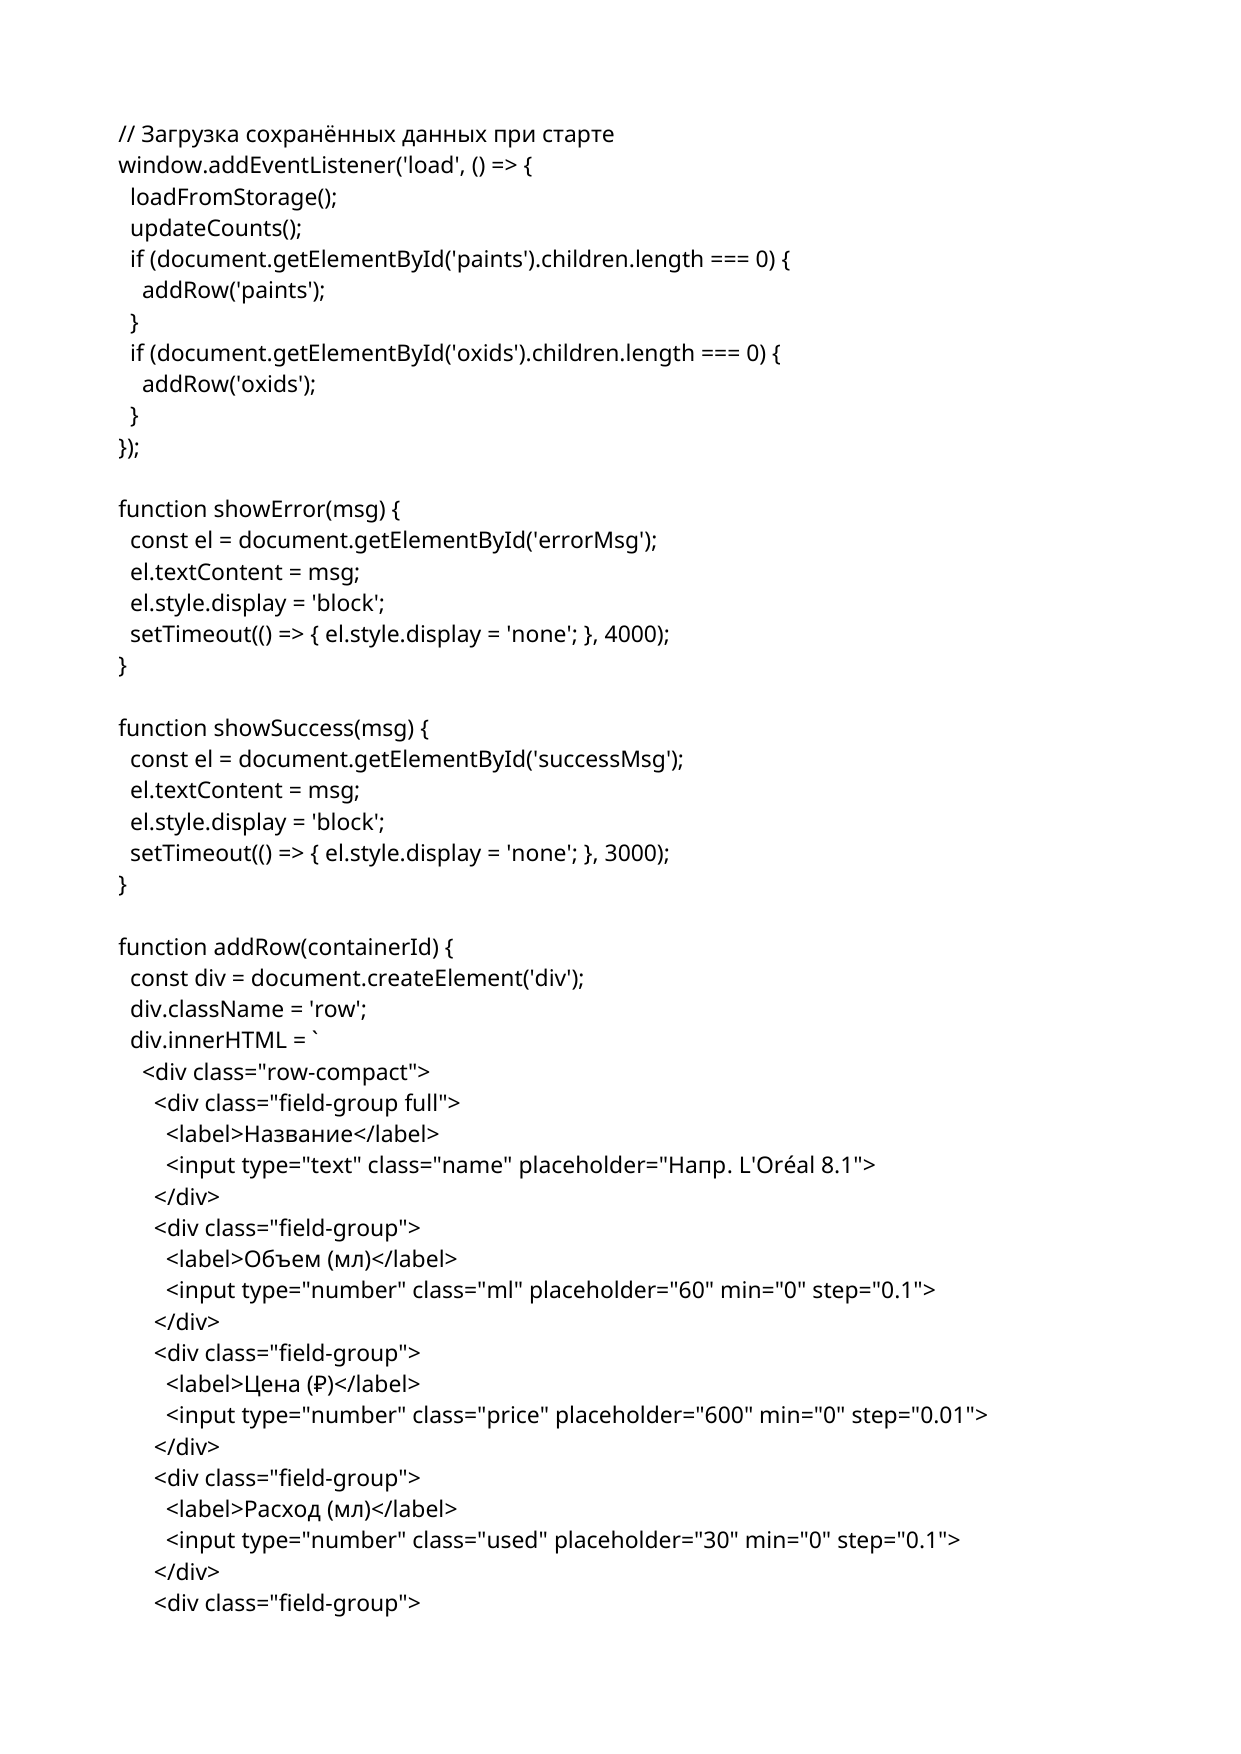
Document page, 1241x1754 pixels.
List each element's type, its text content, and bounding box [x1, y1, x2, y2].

text addRow('oxids'); [118, 368, 1122, 399]
text const div = document.createElement('div'); [118, 962, 1122, 993]
text function showError(msg) { [118, 493, 1122, 524]
text if (document.getElementById('paints').children.length === 0) { [118, 243, 1122, 274]
text } [118, 649, 1122, 681]
text <label>Название</label> [118, 1118, 1122, 1149]
text </div> [118, 1556, 1122, 1587]
text <input type="number" class="used" placeholder="30" min="0" step="0.1"> [118, 1524, 1122, 1556]
text <label>Объем (мл)</label> [118, 1243, 1122, 1274]
text setTimeout(() => { el.style.display = 'none'; }, 3000); [118, 837, 1122, 868]
text el.textContent = msg; [118, 556, 1122, 587]
text <label>Расход (мл)</label> [118, 1493, 1122, 1524]
text el.style.display = 'block'; [118, 587, 1122, 618]
text <input type="number" class="ml" placeholder="60" min="0" step="0.1"> [118, 1274, 1122, 1306]
text } [118, 868, 1122, 899]
text if (document.getElementById('oxids').children.length === 0) { [118, 337, 1122, 368]
text updateCounts(); [118, 212, 1122, 243]
text // Загрузка сохранённых данных при старте [118, 118, 1122, 149]
text window.addEventListener('load', () => { [118, 149, 1122, 181]
text function addRow(containerId) { [118, 931, 1122, 962]
text el.style.display = 'block'; [118, 806, 1122, 837]
text </div> [118, 1181, 1122, 1212]
text <div class="field-group full"> [118, 1087, 1122, 1118]
text <div class="field-group"> [118, 1212, 1122, 1243]
text <div class="field-group"> [118, 1337, 1122, 1368]
text <div class="field-group"> [118, 1587, 1122, 1618]
text const el = document.getElementById('successMsg'); [118, 743, 1122, 774]
text } [118, 399, 1122, 431]
text <div class="field-group"> [118, 1462, 1122, 1493]
text } [118, 306, 1122, 337]
text loadFromStorage(); [118, 181, 1122, 212]
text </div> [118, 1431, 1122, 1462]
text setTimeout(() => { el.style.display = 'none'; }, 4000); [118, 618, 1122, 649]
text div.className = 'row'; [118, 993, 1122, 1024]
text }); [118, 431, 1122, 462]
text <label>Цена (₽)</label> [118, 1368, 1122, 1399]
text const el = document.getElementById('errorMsg'); [118, 524, 1122, 556]
text <input type="text" class="name" placeholder="Напр. L'Oréal 8.1"> [118, 1149, 1122, 1181]
text div.innerHTML = ` [118, 1024, 1122, 1056]
text el.textContent = msg; [118, 774, 1122, 806]
text </div> [118, 1306, 1122, 1337]
text <input type="number" class="price" placeholder="600" min="0" step="0.01"> [118, 1399, 1122, 1431]
text function showSuccess(msg) { [118, 712, 1122, 743]
text addRow('paints'); [118, 274, 1122, 306]
text <div class="row-compact"> [118, 1056, 1122, 1087]
